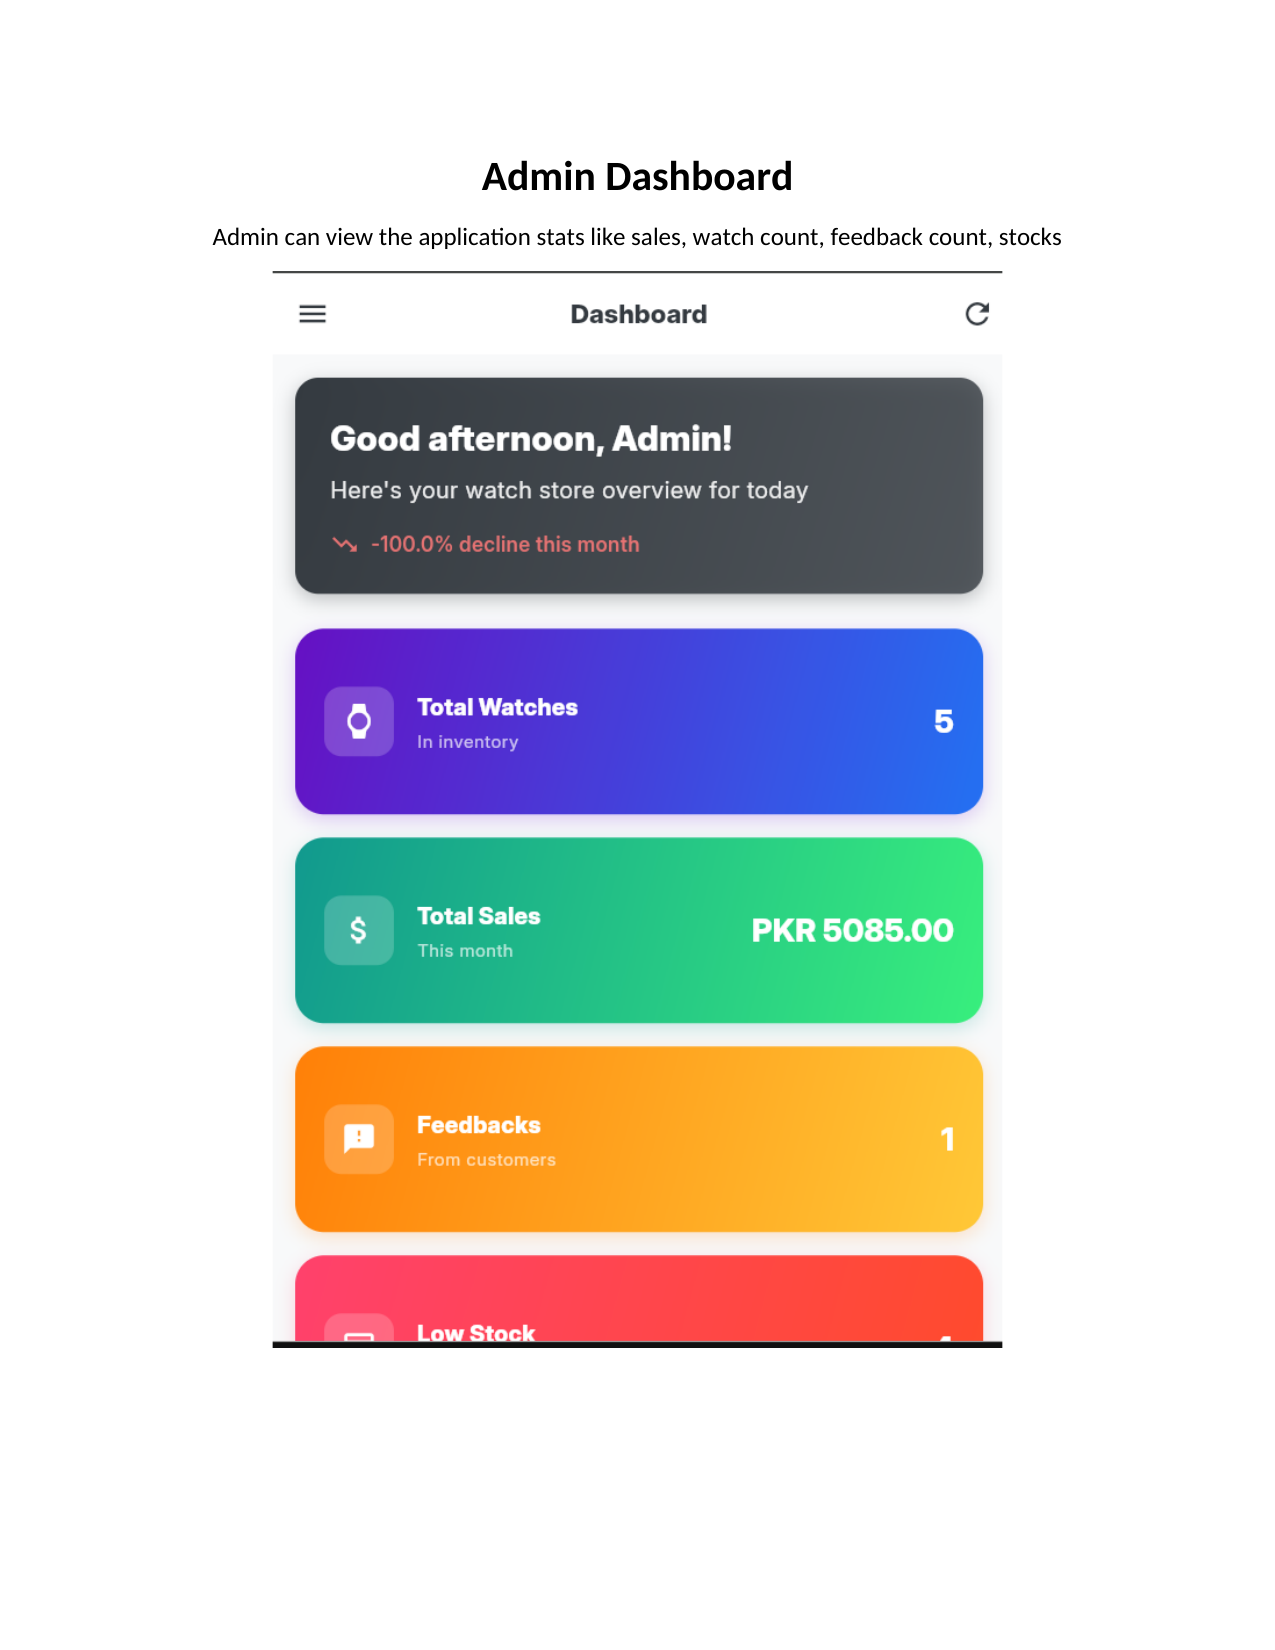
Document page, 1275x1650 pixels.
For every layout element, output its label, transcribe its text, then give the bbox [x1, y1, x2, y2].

picture [272, 271, 1003, 1348]
text Admin can view the application stats like sales, watch count, feedback count, stocks [150, 222, 1125, 252]
text Admin Dashboard [150, 150, 1125, 201]
